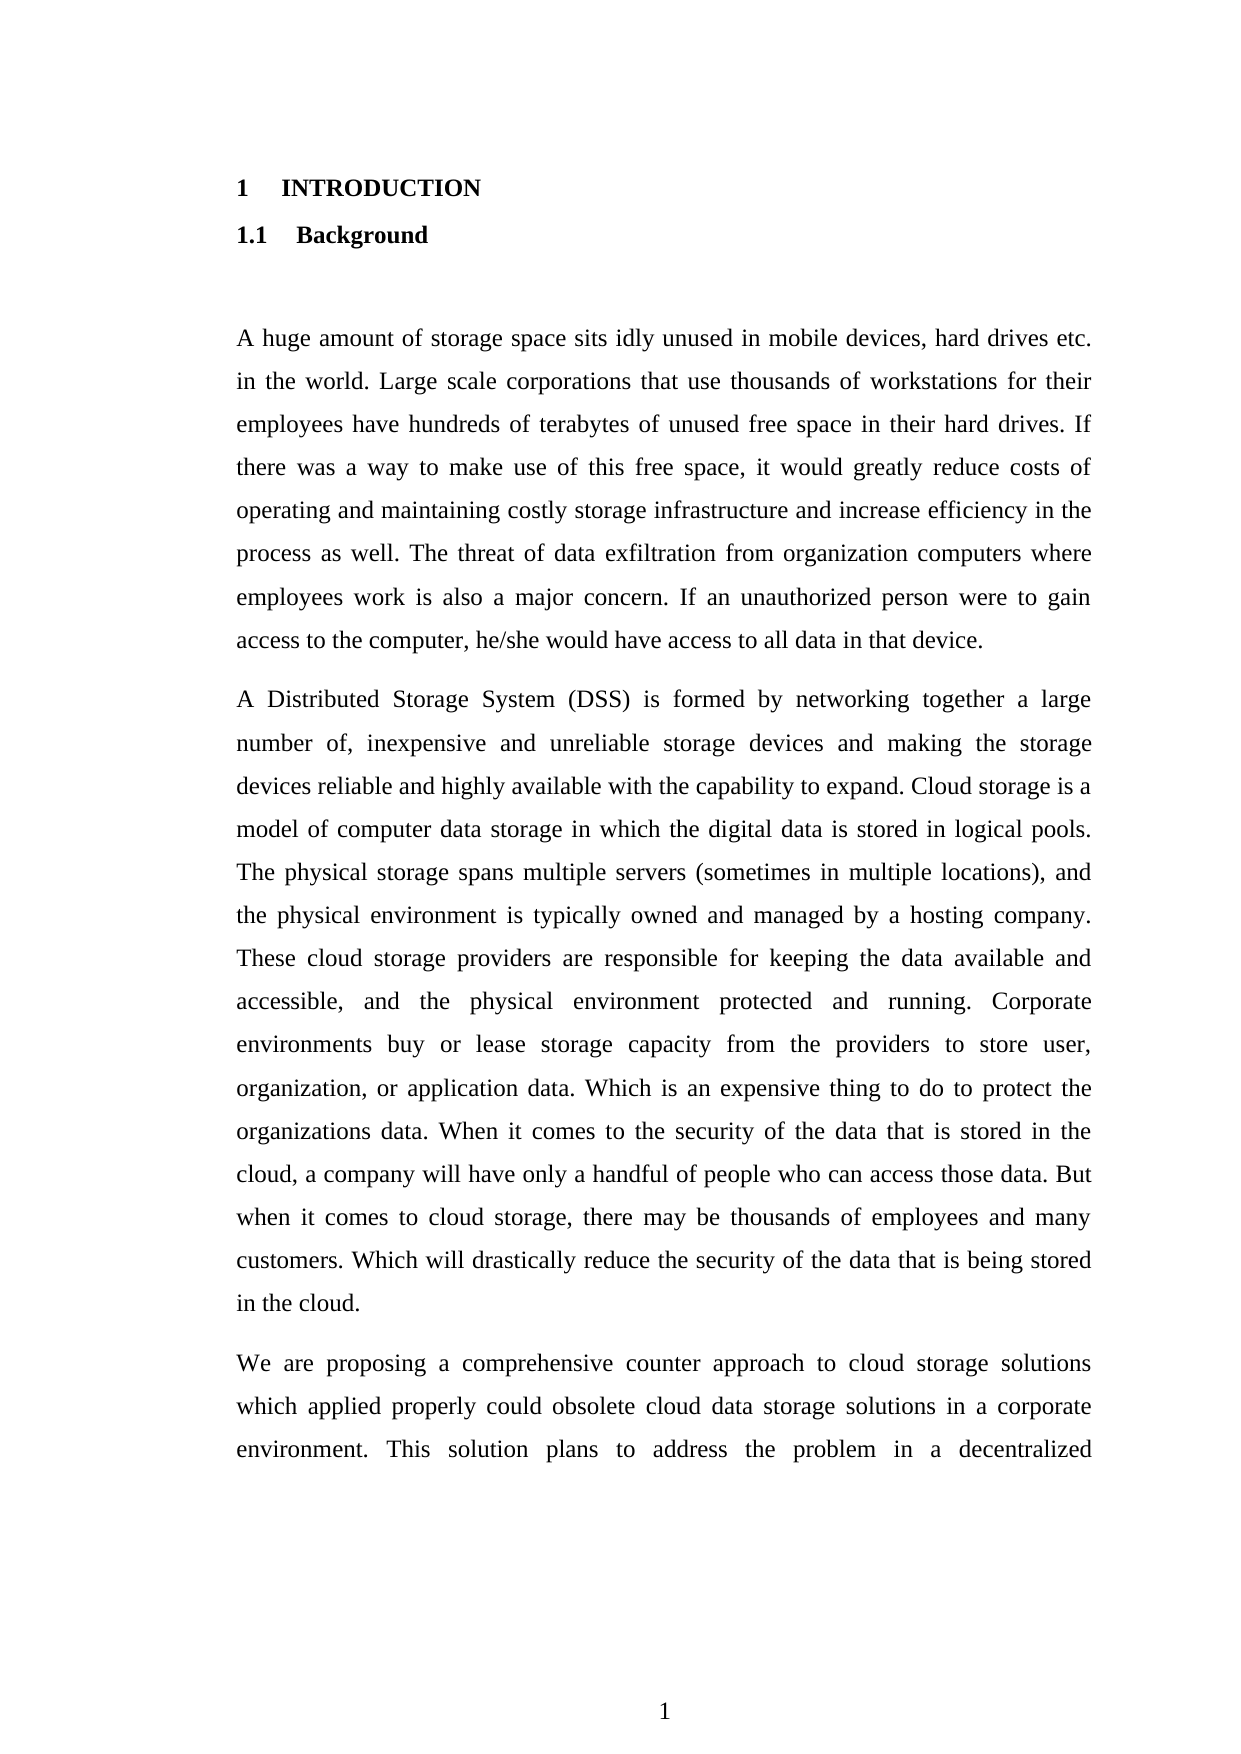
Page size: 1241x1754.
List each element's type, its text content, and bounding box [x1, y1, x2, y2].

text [236, 1348, 1093, 1463]
text A huge amount of storage space sits idly unused in mobile devices, hard drives etc. in the world. Large scale corporations that use thousands of workstations for their employees have hundreds of terabytes of unused free space in their hard drives. If there was a way to make use of this free space, it would greatly reduce costs of operating and maintaining costly storage infrastructure and increase efficiency in the process as well. The threat of data exfiltration from organization computers where employees work is also a major concern. If an unauthorized person were to gain access to the computer, he/she would have access to all data in that device. [236, 323, 1093, 653]
subtitle Background [236, 220, 1093, 249]
text A Distributed Storage System (DSS) is formed by networking together a large number of, inexpensive and unreliable storage devices and making the storage devices reliable and highly available with the capability to expand. Cloud storage is a model of computer data storage in which the digital data is stored in logical pools. The physical storage spans multiple servers (sometimes in multiple locations), and the physical environment is typically owned and managed by a hosting company. These cloud storage providers are responsible for keeping the data available and accessible, and the physical environment protected and running. Corporate environments buy or lease storage capacity from the providers to store user, organization, or application data. Which is an expensive thing to do to protect the organizations data. When it comes to the security of the data that is stored in the cloud, a company will have only a handful of people who can access those data. But when it comes to cloud storage, there may be thousands of employees and many customers. Which will drastically reduce the security of the data that is being stored in the cloud. [236, 684, 1093, 1317]
subtitle Introduction [236, 173, 1093, 201]
